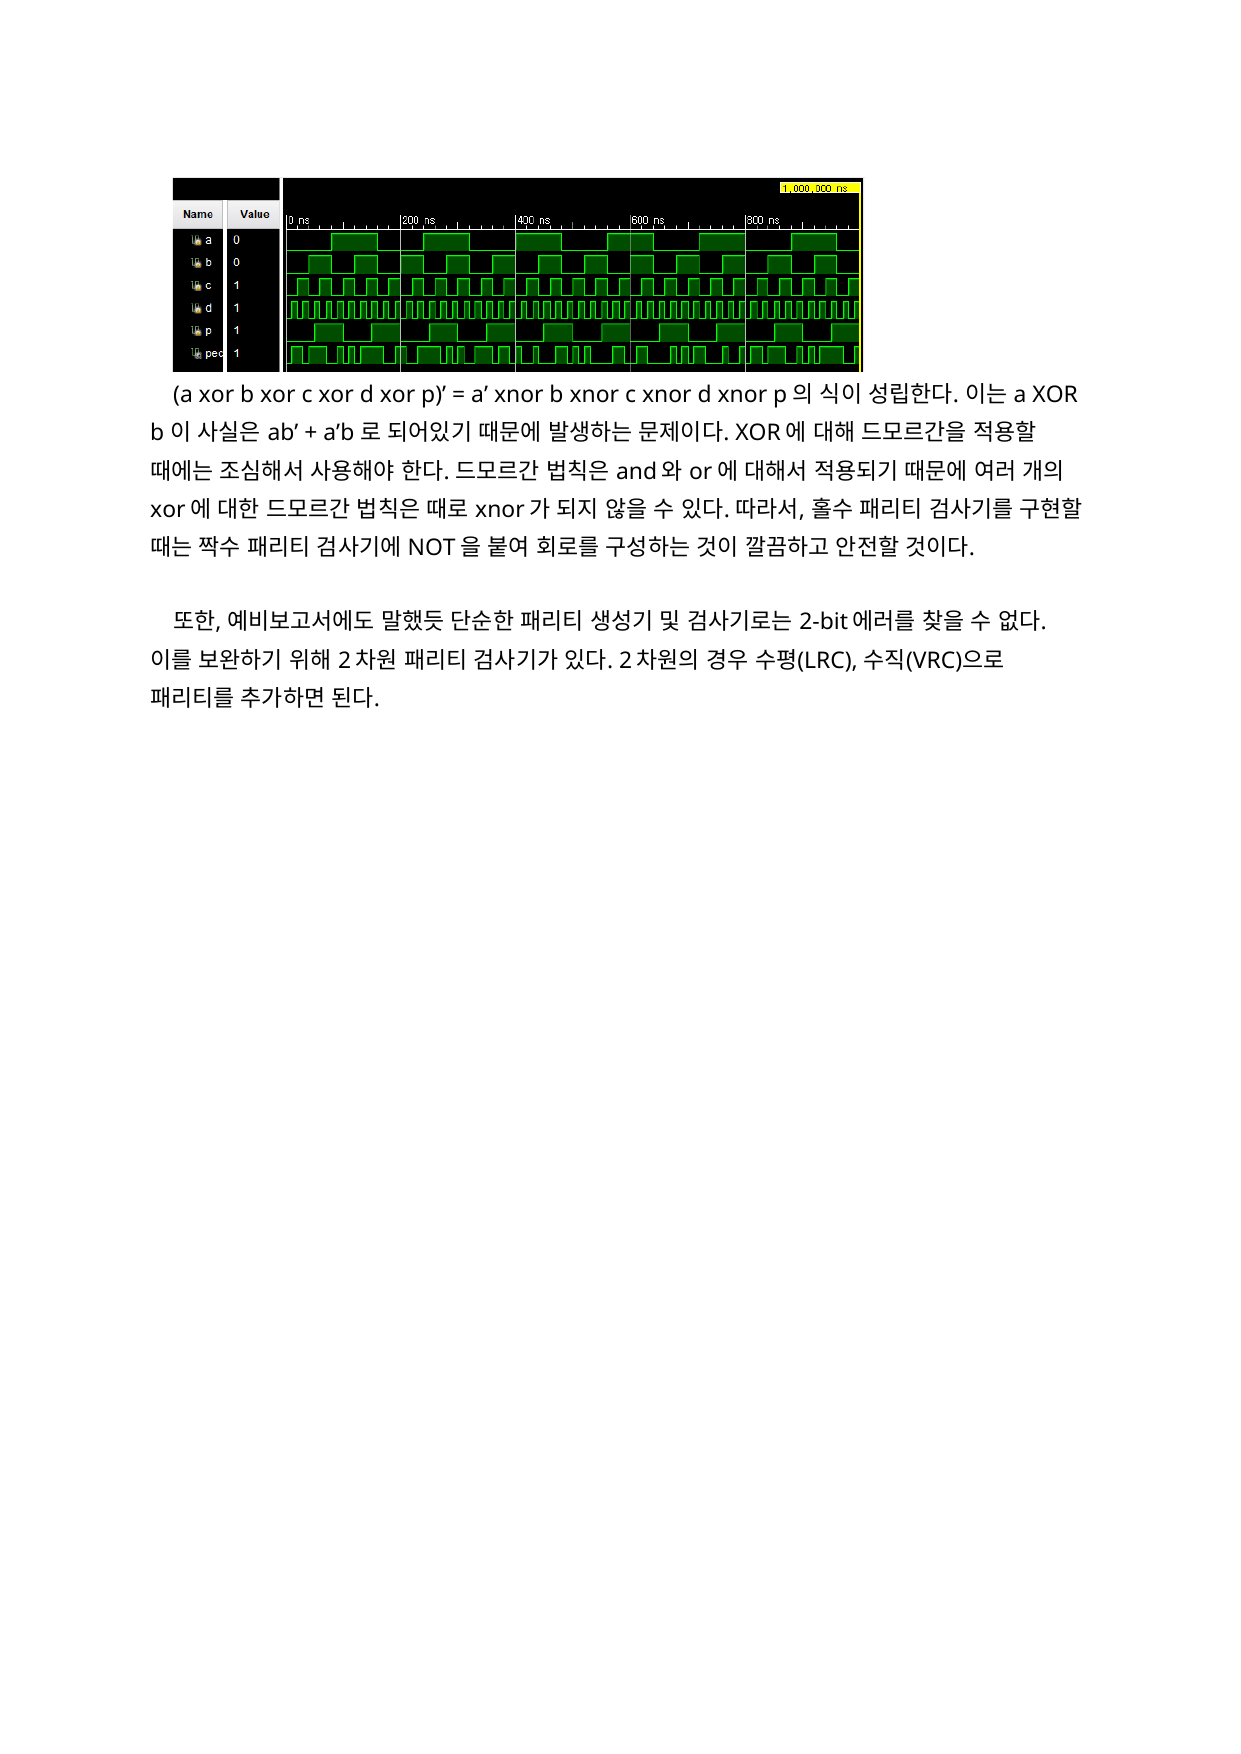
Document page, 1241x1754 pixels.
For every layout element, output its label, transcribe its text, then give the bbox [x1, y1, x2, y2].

text 또한, 예비보고서에도 말했듯 단순한 패리티 생성기 및 검사기로는 2-bit에러를 찾을 수 없다. 이를 보완하기 위해 2차원 패리티 검사기가 있다. 2차원의 경우 수평(LRC), 수직(VRC)으로 패리티를 추가하면 된다. [150, 603, 1090, 713]
picture [172, 177, 865, 372]
text (a xor b xor c xor d xor p)’ = a’ xnor b xnor c xnor d xnor p의 식이 성립한다. 이는 a XOR b 이 사실은 ab’ + a’b 로 되어있기 때문에 발생하는 문제이다. XOR에 대해 드모르간을 적용할 때에는 조심해서 사용해야 한다. 드모르간 법칙은 and와 or에 대해서 적용되기 때문에 여러 개의 xor에 대한 드모르간 법칙은 때로 xnor가 되지 않을 수 있다. 따라서, 홀수 패리티 검사기를 구현할 때는 짝수 패리티 검사기에 NOT을 붙여 회로를 구성하는 것이 깔끔하고 안전할 것이다. [150, 376, 1090, 562]
